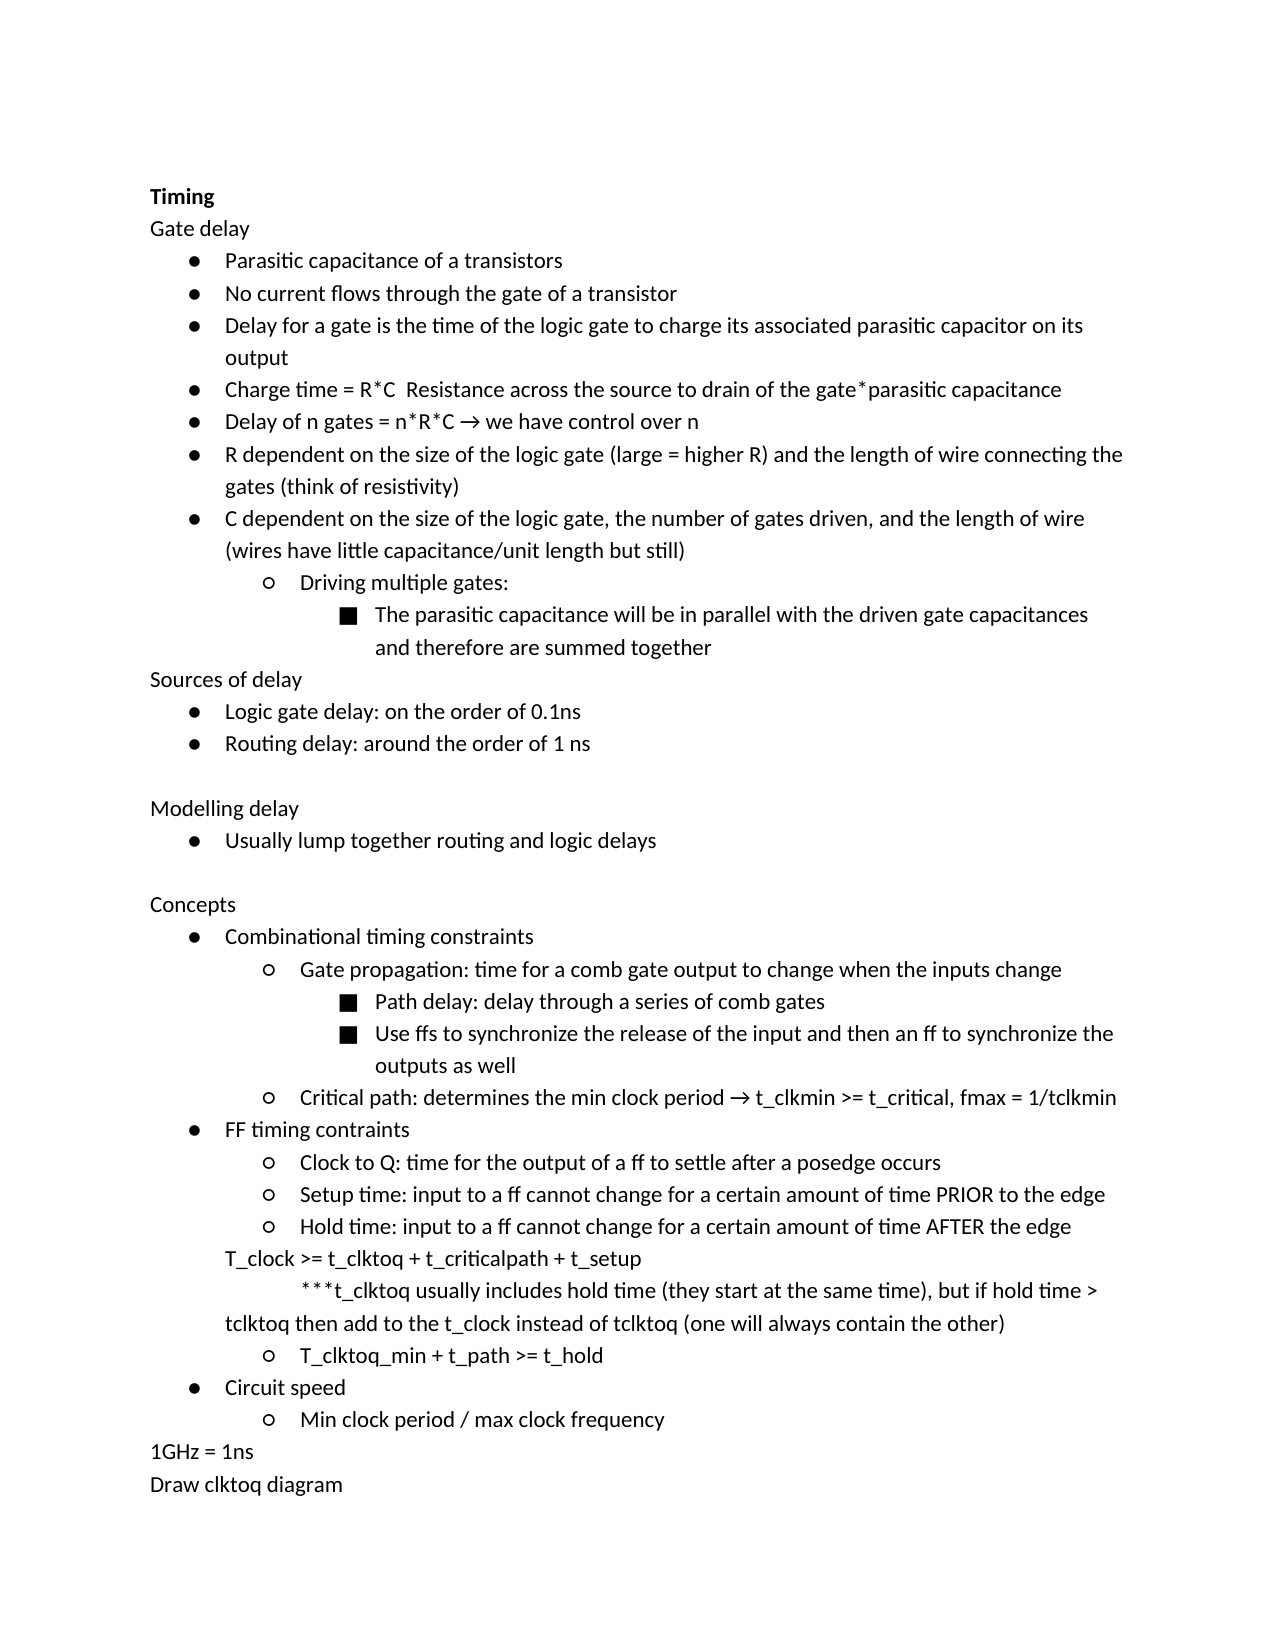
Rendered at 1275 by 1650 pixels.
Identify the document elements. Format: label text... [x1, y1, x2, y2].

text ***t_clktoq usually includes hold time (they start at the same time), but if hold time > tclktoq then add to the t_clock instead of tclktoq (one will always contain the other) [225, 1277, 1125, 1337]
list Parasitic capacitance of a transistors [187, 247, 1125, 274]
list Logic gate delay: on the order of 0.1ns [187, 697, 1125, 725]
list Critical path: determines the min clock period → t_clkmin >= t_critical, fmax = 1/tclkmin [262, 1083, 1125, 1111]
list Clock to Q: time for the output of a ff to settle after a posedge occurs [262, 1148, 1125, 1176]
list Charge time = R*C Resistance across the source to drain of the gate*parasitic capacitance [187, 375, 1125, 403]
text Draw clktoq diagram [150, 1470, 1125, 1498]
list C dependent on the size of the logic gate, the number of gates driven, and the length of wire (wires have little capacitance/unit length but still) [187, 504, 1125, 564]
list Hold time: input to a ff cannot change for a certain amount of time AFTER the edge [262, 1212, 1125, 1240]
list Combinational timing constraints [187, 922, 1125, 951]
list No current flows through the gate of a transistor [187, 279, 1125, 307]
text Timing [150, 182, 1125, 210]
list Usually lump together routing and logic delays [187, 826, 1125, 854]
text 1GHz = 1ns [150, 1437, 1125, 1466]
list Min clock period / max clock frequency [262, 1405, 1125, 1433]
list Delay for a gate is the time of the logic gate to charge its associated parasitic capacitor on its output [187, 311, 1125, 371]
list R dependent on the size of the logic gate (large = higher R) and the length of wire connecting the gates (think of resistivity) [187, 440, 1125, 500]
list Use ffs to synchronize the release of the input and then an ff to synchronize the outputs as well [337, 1019, 1125, 1079]
list Setup time: input to a ff cannot change for a certain amount of time PRIOR to the edge [262, 1180, 1125, 1208]
list Path delay: delay through a series of comb gates [337, 987, 1125, 1015]
list FF timing contraints [187, 1116, 1125, 1144]
list T_clktoq_min + t_path >= t_hold [262, 1341, 1125, 1369]
list Delay of n gates = n*R*C → we have control over n [187, 407, 1125, 436]
text Gate delay [150, 214, 1125, 242]
list Circuit speed [187, 1373, 1125, 1401]
list The parasitic capacitance will be in parallel with the driven gate capacitances and therefore are summed together [337, 601, 1125, 661]
text Concepts [150, 890, 1125, 918]
text Modelling delay [150, 794, 1125, 822]
list Driving multiple gates: [262, 568, 1125, 596]
text Sources of delay [150, 665, 1125, 693]
text T_clock >= t_clktoq + t_criticalpath + t_setup [150, 1244, 1125, 1272]
list Gate propagation: time for a comb gate output to change when the inputs change [262, 955, 1125, 983]
list Routing delay: around the order of 1 ns [187, 729, 1125, 757]
